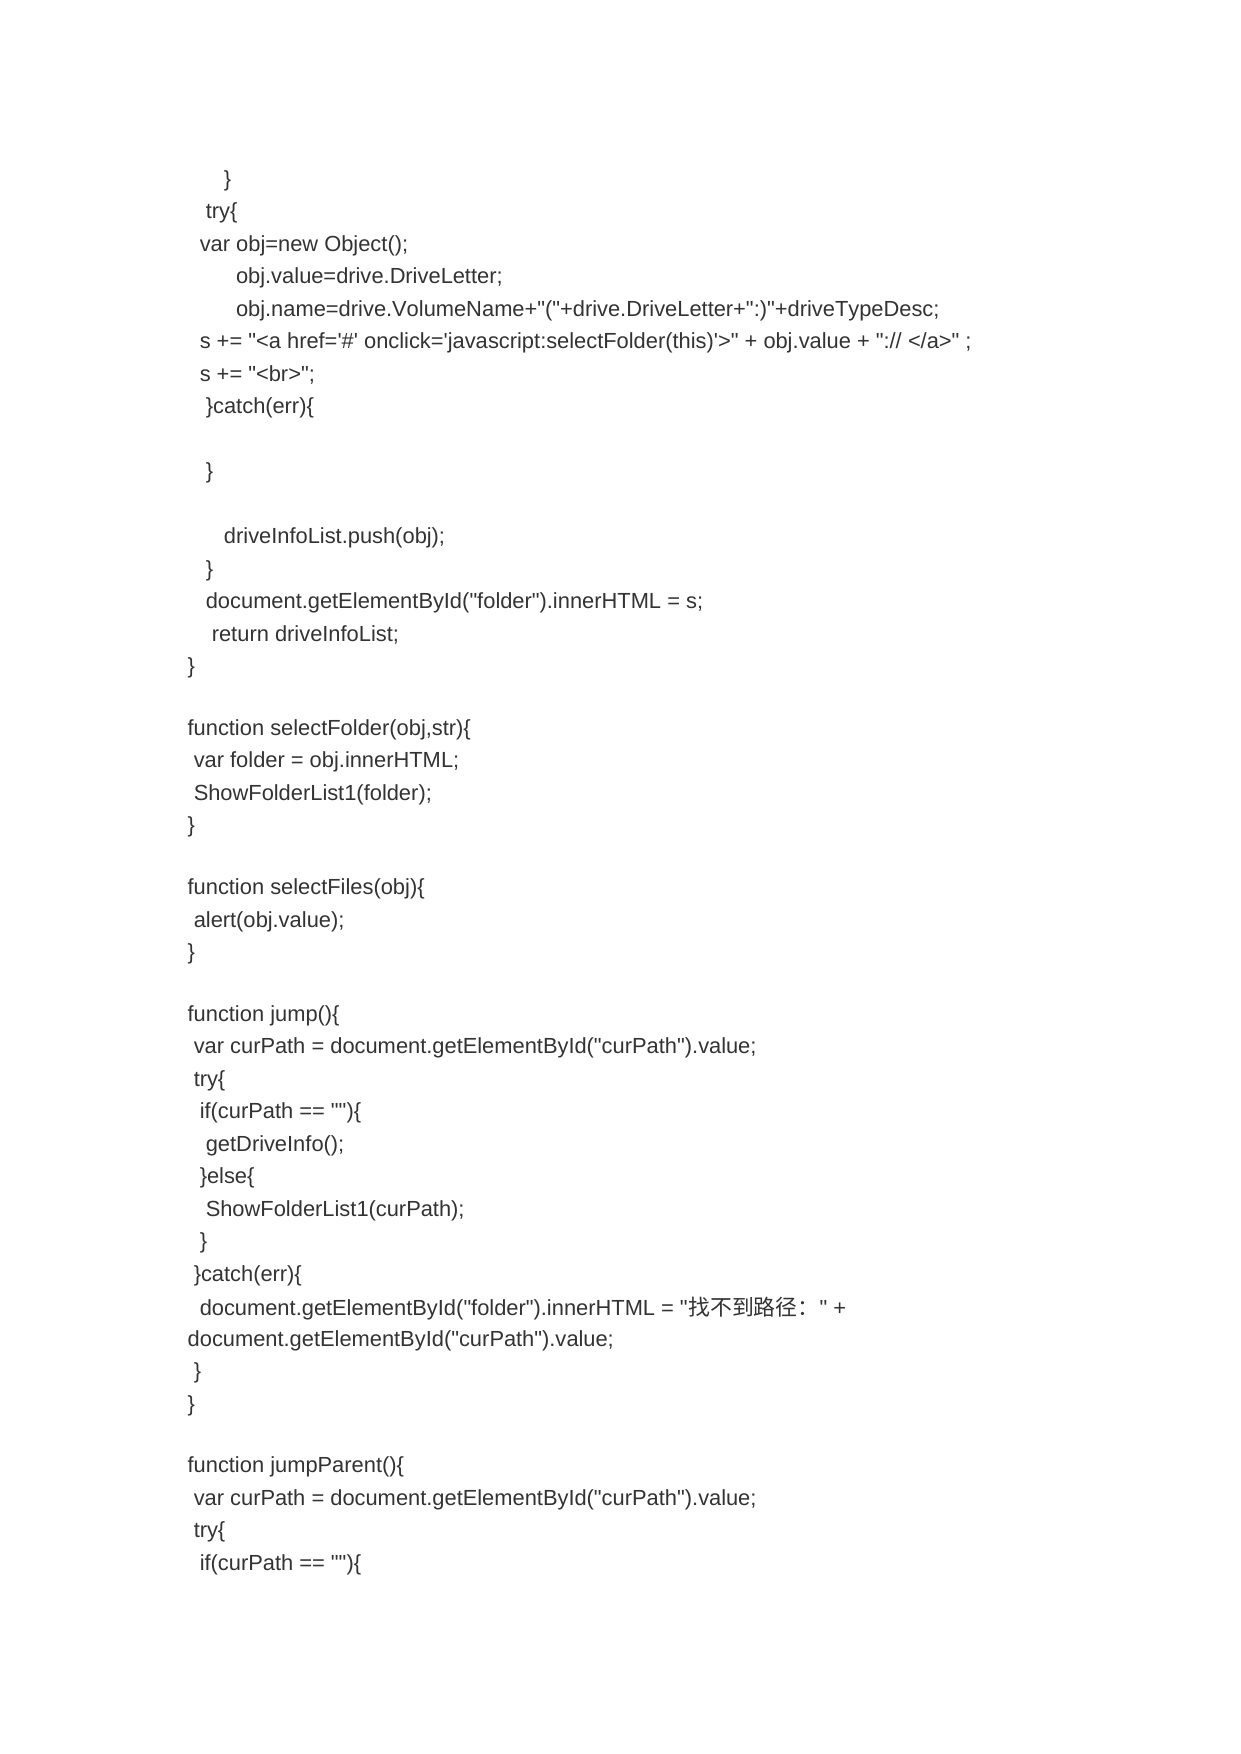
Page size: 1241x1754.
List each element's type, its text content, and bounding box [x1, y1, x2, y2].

text function jump(){ var curPath = document.getElementById("curPath").value; try{ if(curPath == ""){ getDriveInfo(); }else{ ShowFolderList1(curPath); } }catch(err){ document.getElementById("folder").innerHTML = "找不到路径：" + document.getElementById("curPath").value; } } [187, 997, 1053, 1419]
text function selectFolder(obj,str){ var folder = obj.innerHTML; ShowFolderList1(folder); } [187, 711, 1053, 841]
text function selectFiles(obj){ alert(obj.value); } [187, 870, 1053, 968]
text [187, 162, 1053, 682]
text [187, 1449, 1053, 1579]
